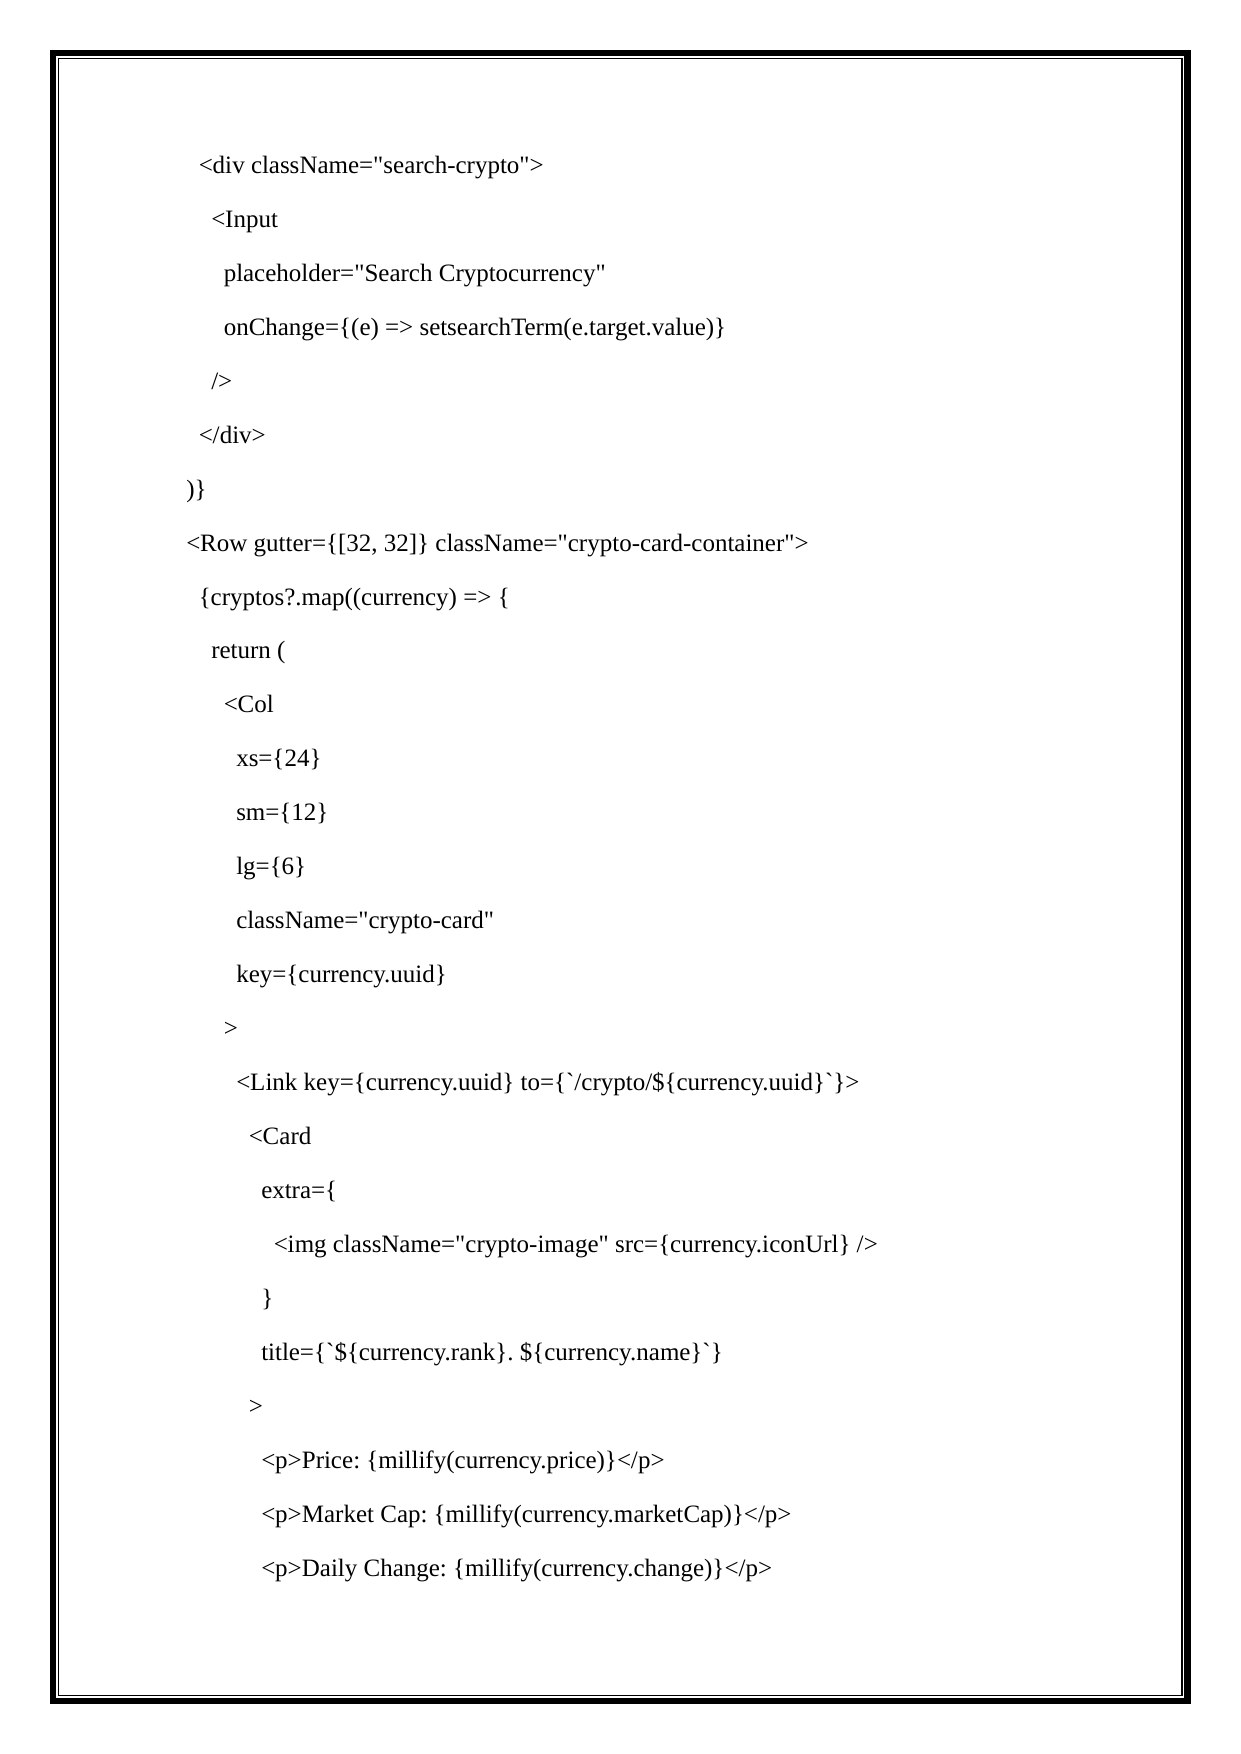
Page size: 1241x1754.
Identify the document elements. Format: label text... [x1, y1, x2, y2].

text <p>Price: {millify(currency.price)}</p> [148, 1445, 1092, 1474]
text > [148, 1391, 1092, 1420]
text {cryptos?.map((currency) => { [148, 582, 1092, 610]
text title={`${currency.rank}. ${currency.name}`} [148, 1337, 1092, 1366]
text <p>Market Cap: {millify(currency.marketCap)}</p> [148, 1499, 1092, 1528]
text )} [148, 474, 1092, 502]
text } [148, 1283, 1092, 1312]
text className="crypto-card" [148, 905, 1092, 934]
text <Card [148, 1121, 1092, 1150]
text <Row gutter={[32, 32]} className="crypto-card-container"> [148, 528, 1092, 556]
text <img className="crypto-image" src={currency.iconUrl} /> [148, 1229, 1092, 1258]
text extra={ [148, 1175, 1092, 1204]
text </div> [148, 420, 1092, 448]
text <Link key={currency.uuid} to={`/crypto/${currency.uuid}`}> [148, 1067, 1092, 1096]
text > [148, 1013, 1092, 1042]
text <div className="search-crypto"> [148, 150, 1092, 179]
text placeholder="Search Cryptocurrency" [148, 258, 1092, 287]
text lg={6} [148, 851, 1092, 880]
text <p>Daily Change: {millify(currency.change)}</p> [148, 1553, 1092, 1582]
text key={currency.uuid} [148, 959, 1092, 988]
text <Col [148, 689, 1092, 718]
text /> [148, 366, 1092, 394]
text return ( [148, 636, 1092, 664]
text xs={24} [148, 743, 1092, 772]
text onChange={(e) => setsearchTerm(e.target.value)} [148, 312, 1092, 341]
text <Input [148, 204, 1092, 233]
text sm={12} [148, 797, 1092, 826]
